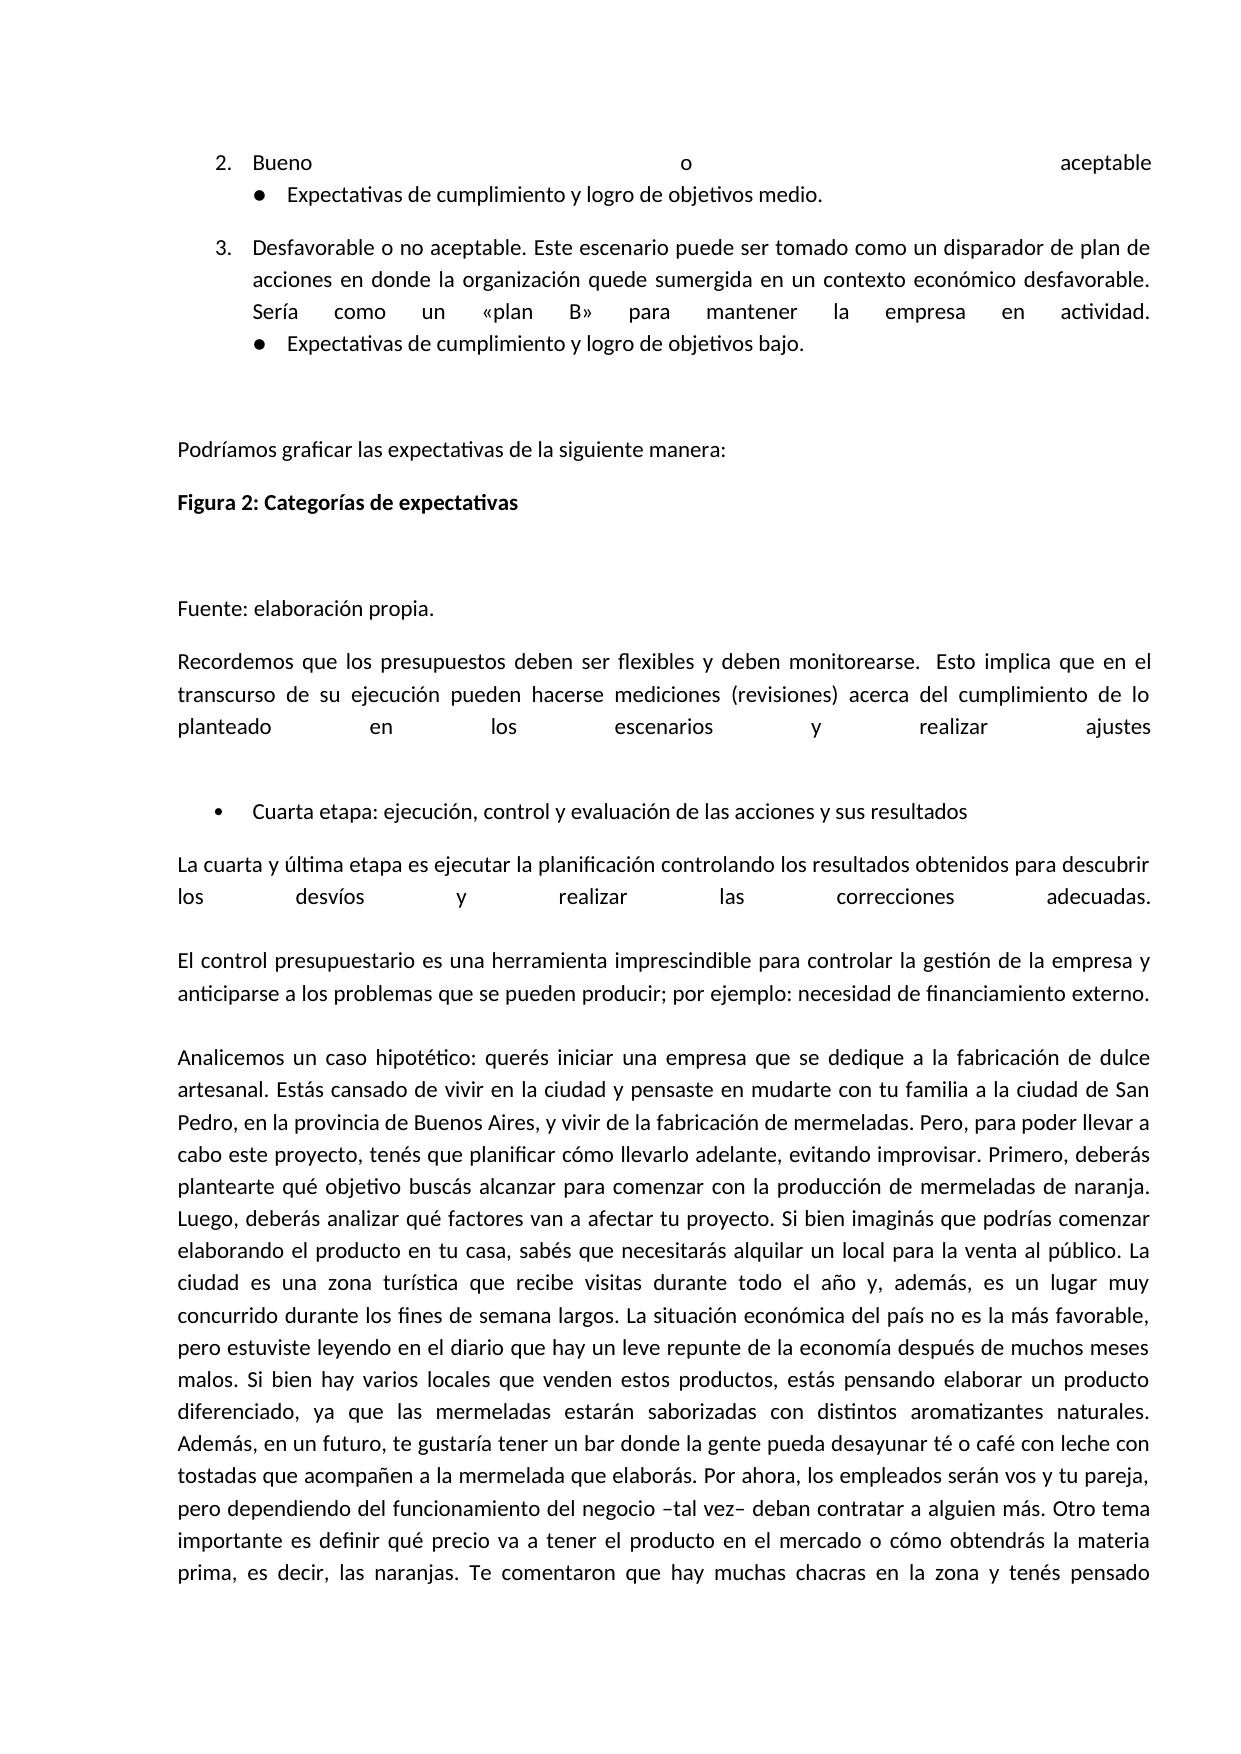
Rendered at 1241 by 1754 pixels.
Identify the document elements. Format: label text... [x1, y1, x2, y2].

list Cuarta etapa: ejecución, control y evaluación de las acciones y sus resultados [215, 797, 1152, 825]
list Desfavorable o no aceptable. Este escenario puede ser tomado como un disparador de plan de acciones en donde la organización quede sumergida en un contexto económico desfavorable. Sería como un «plan B» para mantener la empresa en actividad. ● Expectativas de cumplimiento y logro de objetivos bajo. [215, 233, 1152, 357]
text Podríamos graficar las expectativas de la siguiente manera: [177, 435, 1152, 463]
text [177, 850, 1152, 1586]
text Fuente: elaboración propia. [177, 594, 1152, 622]
text Figura 2: Categorías de expectativas [177, 488, 1152, 516]
list Bueno o aceptable ● Expectativas de cumplimiento y logro de objetivos medio. [215, 148, 1152, 208]
text Recordemos que los presupuestos deben ser flexibles y deben monitorearse. Esto implica que en el transcurso de su ejecución pueden hacerse mediciones (revisiones) acerca del cumplimiento de lo planteado en los escenarios y realizar ajustes [177, 647, 1152, 772]
